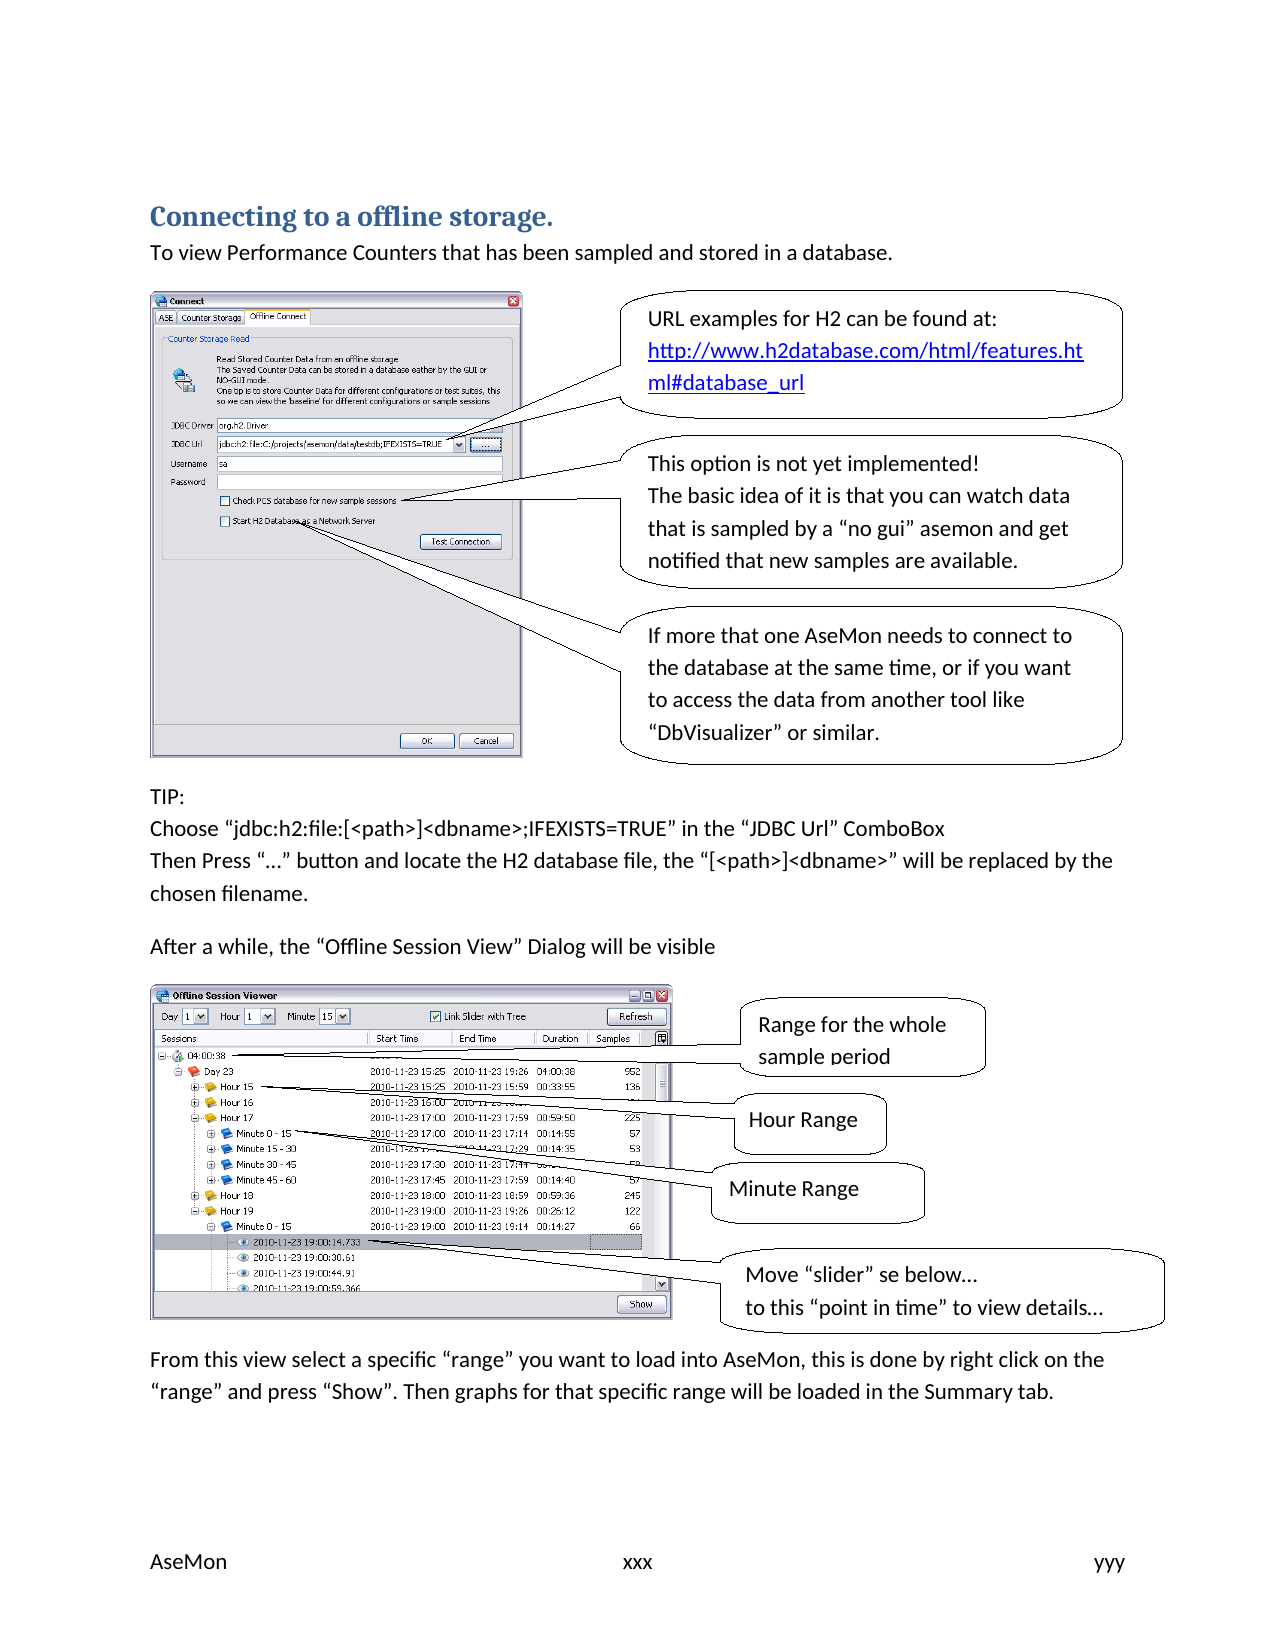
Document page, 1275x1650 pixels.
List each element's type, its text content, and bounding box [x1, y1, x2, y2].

text From this view select a specific “range” you want to load into AseMon, this is done by right click on the “range” and press “Show”. Then graphs for that specific range will be loaded in the Summary tab. [150, 1345, 1125, 1405]
picture [150, 984, 673, 1320]
text After a while, the “Offline Session View” Dialog will be visible [150, 932, 1125, 960]
text To view Performance Counters that has been sampled and stored in a database. [150, 238, 1125, 267]
subtitle Connecting to a offline storage. [150, 200, 1125, 233]
text TIP: Choose “jdbc:h2:file:[<path>]<dbname>;IFEXISTS=TRUE” in the “JDBC Url” ComboBox Then Press “…” button and locate the H2 database file, the “[<path>]<dbname>” will be replaced by the chosen filename. [150, 782, 1125, 907]
picture [150, 291, 523, 758]
